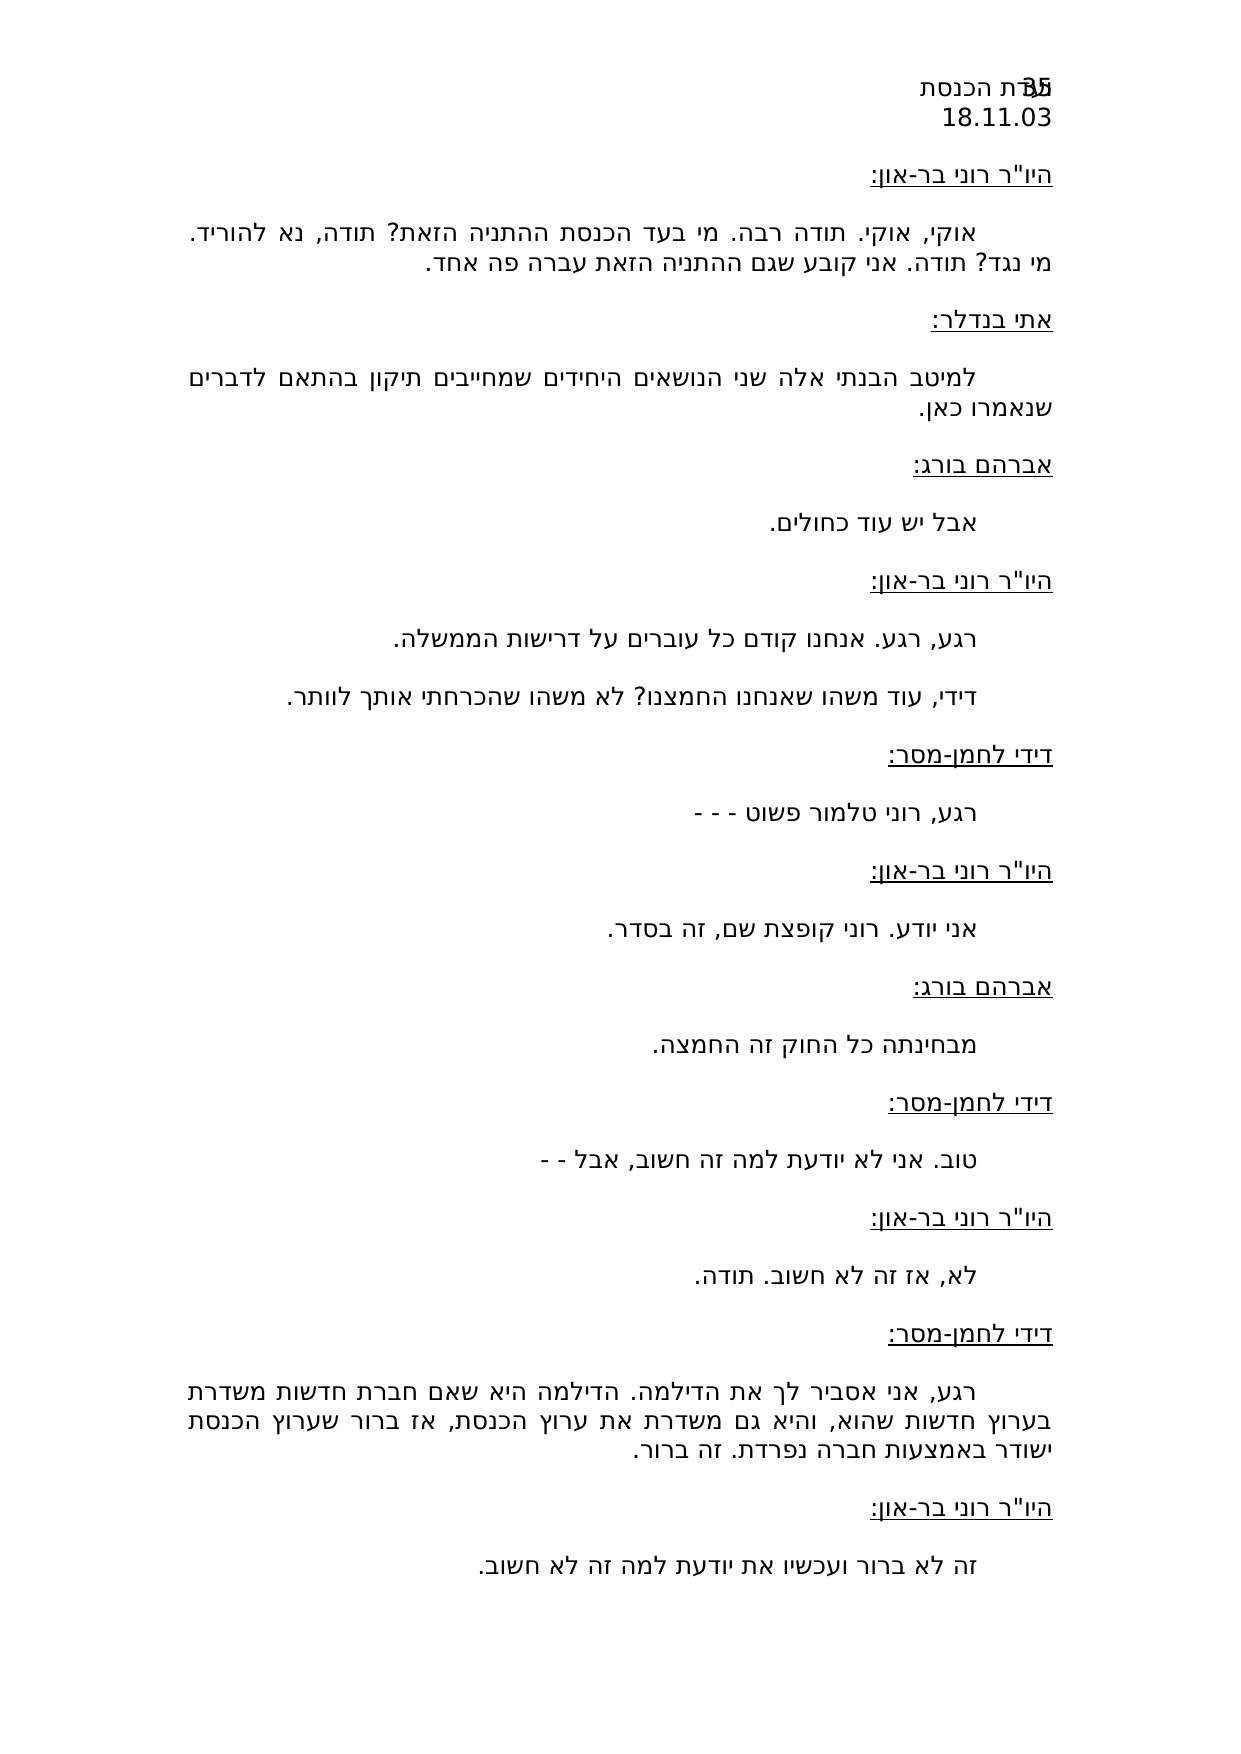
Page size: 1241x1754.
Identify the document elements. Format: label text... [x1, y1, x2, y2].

text היו"ר רוני בר-און: [187, 161, 1053, 190]
text היו"ר רוני בר-און: [187, 1493, 1053, 1523]
text היו"ר רוני בר-און: [187, 1203, 1053, 1233]
text דידי לחמן-מסר: [187, 740, 1053, 769]
text אוקי, אוקי. תודה רבה. מי בעד הכנסת ההתניה הזאת? תודה, נא להוריד. מי נגד? תודה. אני קובע שגם ההתניה הזאת עברה פה אחד. [187, 218, 1053, 277]
text רגע, רוני טלמור פשוט - - - [187, 798, 1053, 827]
text אברהם בורג: [187, 972, 1053, 1001]
text דידי לחמן-מסר: [187, 1088, 1053, 1117]
text דידי, עוד משהו שאנחנו החמצנו? לא משהו שהכרחתי אותך לוותר. [187, 682, 1053, 711]
text אני יודע. רוני קופצת שם, זה בסדר. [187, 914, 1053, 943]
text לא, אז זה לא חשוב. תודה. [187, 1261, 1053, 1291]
text היו"ר רוני בר-און: [187, 856, 1053, 885]
text אתי בנדלר: [187, 306, 1053, 335]
text זה לא ברור ועכשיו את יודעת למה זה לא חשוב. [187, 1551, 1053, 1581]
text היו"ר רוני בר-און: [187, 566, 1053, 596]
text טוב. אני לא יודעת למה זה חשוב, אבל - - [187, 1146, 1053, 1175]
text רגע, רגע. אנחנו קודם כל עוברים על דרישות הממשלה. [187, 624, 1053, 653]
text אברהם בורג: [187, 451, 1053, 480]
text דידי לחמן-מסר: [187, 1319, 1053, 1348]
text אבל יש עוד כחולים. [187, 508, 1053, 538]
text רגע, אני אסביר לך את הדילמה. הדילמה היא שאם חברת חדשות משדרת בערוץ חדשות שהוא, והיא גם משדרת את ערוץ הכנסת, אז ברור שערוץ הכנסת ישודר באמצעות חברה נפרדת. זה ברור. [187, 1377, 1053, 1465]
text למיטב הבנתי אלה שני הנושאים היחידים שמחייבים תיקון בהתאם לדברים שנאמרו כאן. [187, 363, 1053, 422]
text מבחינתה כל החוק זה החמצה. [187, 1030, 1053, 1059]
